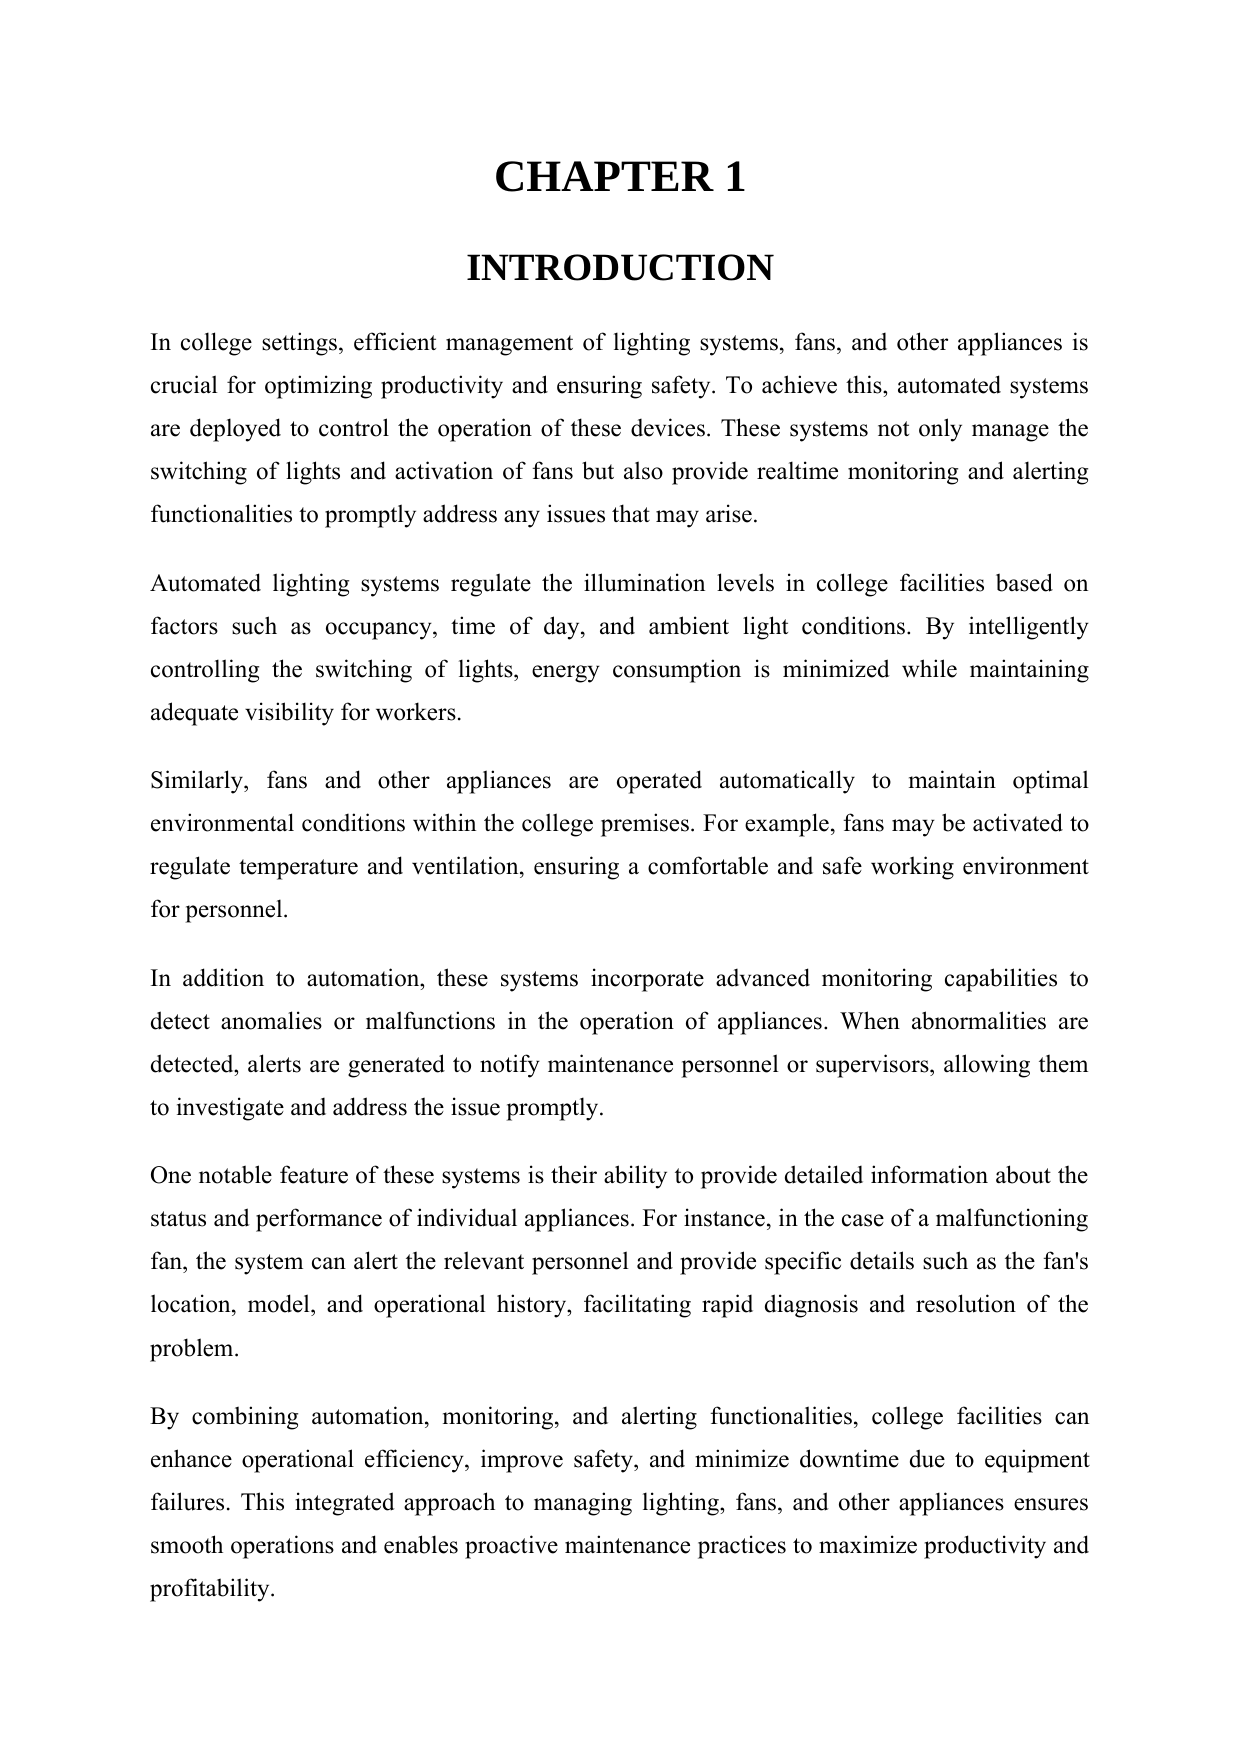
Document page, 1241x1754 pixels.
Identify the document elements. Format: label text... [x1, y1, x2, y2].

text One notable feature of these systems is their ability to provide detailed information about the status and performance of individual appliances. For instance, in the case of a malfunctioning fan, the system can alert the relevant personnel and provide specific details such as the fan's location, model, and operational history, facilitating rapid diagnosis and resolution of the problem. [150, 1160, 1090, 1361]
text By combining automation, monitoring, and alerting functionalities, college facilities can enhance operational efficiency, improve safety, and minimize downtime due to equipment failures. This integrated approach to managing lighting, fans, and other appliances ensures smooth operations and enables proactive maintenance practices to maximize productivity and profitability. [150, 1401, 1090, 1602]
text In college settings, efficient management of lighting systems, fans, and other appliances is crucial for optimizing productivity and ensuring safety. To achieve this, automated systems are deployed to control the operation of these devices. These systems not only manage the switching of lights and activation of fans but also provide realtime monitoring and alerting functionalities to promptly address any issues that may arise. [150, 327, 1090, 528]
text Similarly, fans and other appliances are operated automatically to maintain optimal environmental conditions within the college premises. For example, fans may be activated to regulate temperature and ventilation, ensuring a comfortable and safe working environment for personnel. [150, 765, 1090, 923]
text In addition to automation, these systems incorporate advanced monitoring capabilities to detect anomalies or malfunctions in the operation of appliances. When abnormalities are detected, alerts are generated to notify maintenance personnel or supervisors, allowing them to investigate and address the issue promptly. [150, 963, 1090, 1121]
text Automated lighting systems regulate the illumination levels in college facilities based on factors such as occupancy, time of day, and ambient light conditions. By intelligently controlling the switching of lights, energy consumption is minimized while maintaining adequate visibility for workers. [150, 568, 1090, 726]
text CHAPTER 1 [150, 150, 1090, 201]
text INTRODUCTION [150, 244, 1090, 288]
